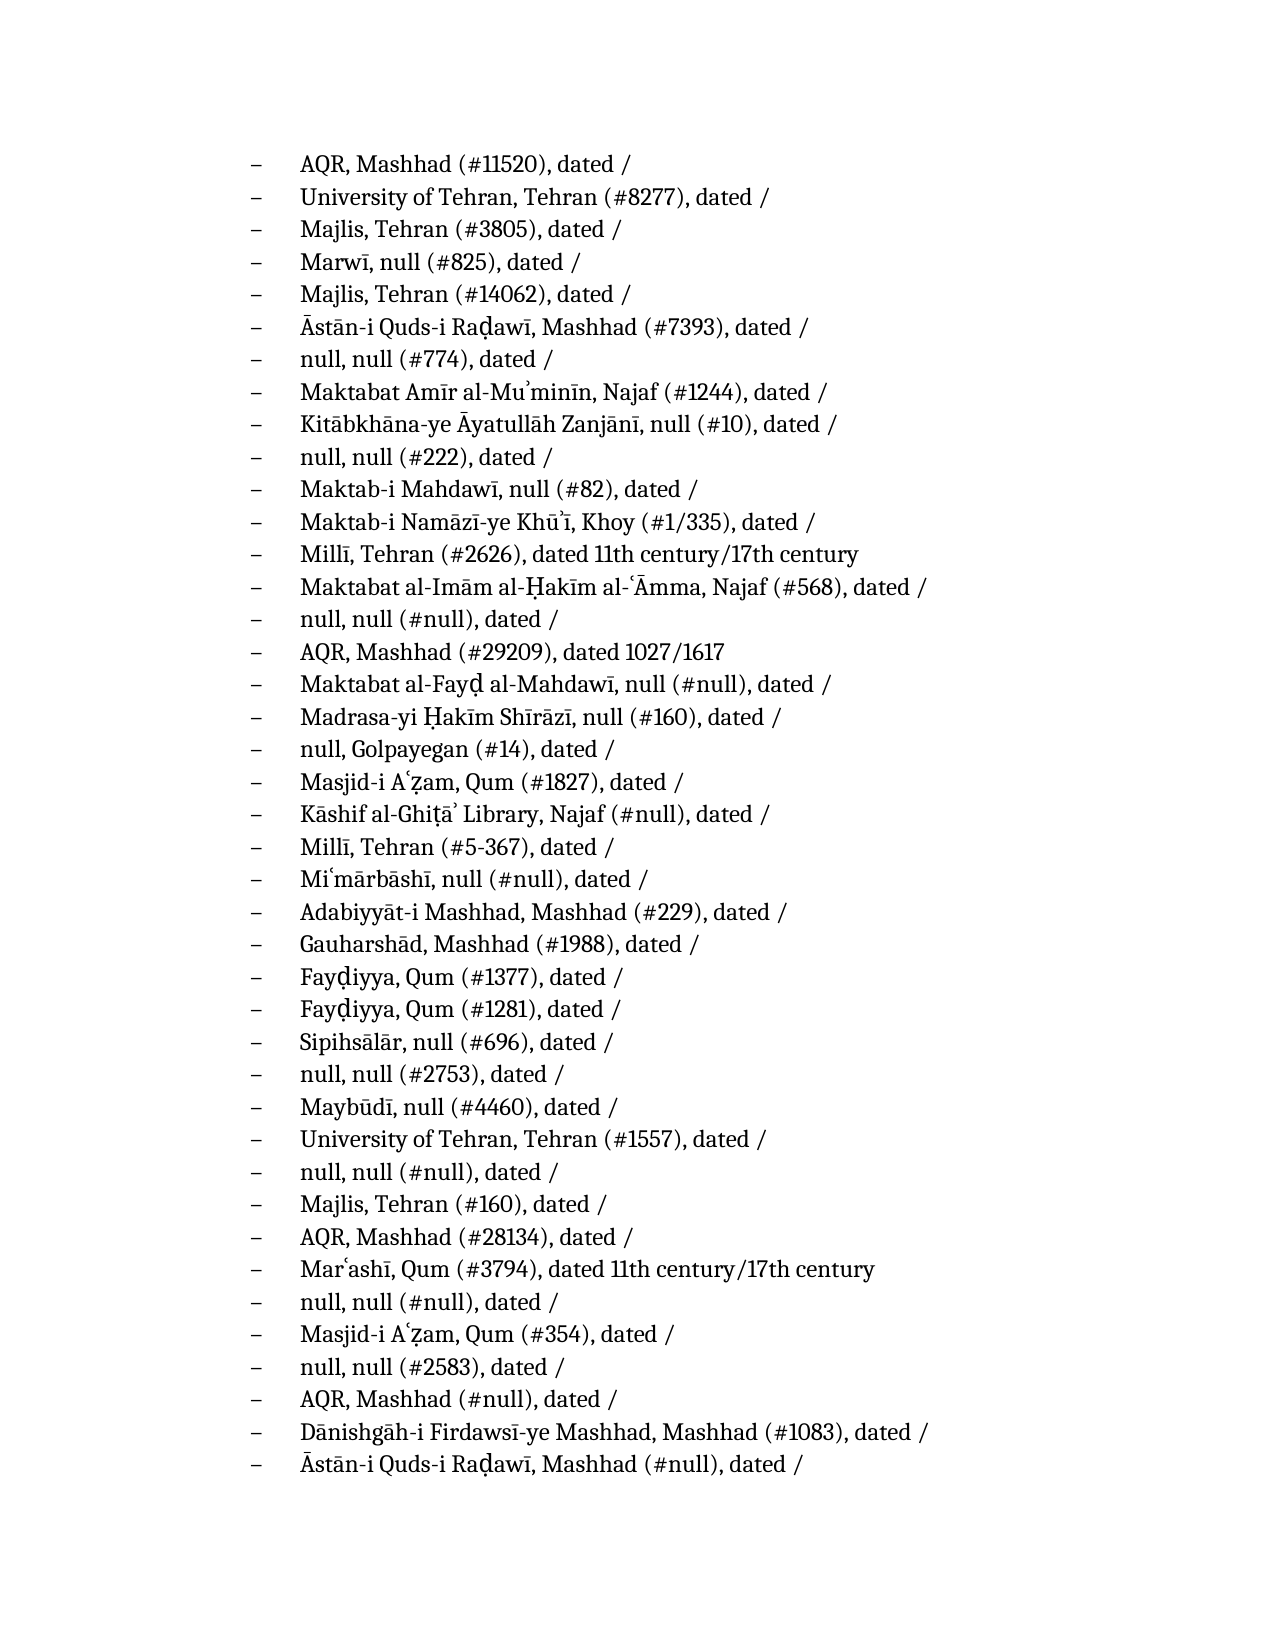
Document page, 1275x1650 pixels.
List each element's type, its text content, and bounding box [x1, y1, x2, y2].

list Fayḍiyya, Qum (#1377), dated / [250, 962, 1125, 991]
list AQR, Mashhad (#29209), dated 1027/1617 [250, 637, 1125, 666]
list null, null (#null), dated / [250, 605, 1125, 634]
list University of Tehran, Tehran (#1557), dated / [250, 1125, 1125, 1154]
list Millī, Tehran (#5-367), dated / [250, 832, 1125, 861]
list null, null (#2583), dated / [250, 1352, 1125, 1381]
list Dānishgāh-i Firdawsī-ye Mashhad, Mashhad (#1083), dated / [250, 1417, 1125, 1446]
list null, null (#null), dated / [250, 1287, 1125, 1316]
list Marwī, null (#825), dated / [250, 247, 1125, 276]
list Maybūdī, null (#4460), dated / [250, 1092, 1125, 1121]
list AQR, Mashhad (#11520), dated / [250, 150, 1125, 179]
list null, null (#null), dated / [250, 1157, 1125, 1186]
list AQR, Mashhad (#null), dated / [250, 1385, 1125, 1414]
list Āstān-i Quds-i Raḍawī, Mashhad (#7393), dated / [250, 312, 1125, 341]
list Millī, Tehran (#2626), dated 11th century/17th century [250, 540, 1125, 569]
list null, null (#2753), dated / [250, 1060, 1125, 1089]
list null, Golpayegan (#14), dated / [250, 735, 1125, 764]
list Kāshif al-Ghiṭāʾ Library, Najaf (#null), dated / [250, 800, 1125, 829]
list Majlis, Tehran (#14062), dated / [250, 280, 1125, 309]
list Masjid-i Aʿẓam, Qum (#354), dated / [250, 1320, 1125, 1349]
list Maktabat al-Imām al-Ḥakīm al-ʿĀmma, Najaf (#568), dated / [250, 572, 1125, 601]
list Masjid-i Aʿẓam, Qum (#1827), dated / [250, 767, 1125, 796]
list Miʿmārbāshī, null (#null), dated / [250, 865, 1125, 894]
list Fayḍiyya, Qum (#1281), dated / [250, 995, 1125, 1024]
list AQR, Mashhad (#28134), dated / [250, 1222, 1125, 1251]
list Maktab-i Mahdawī, null (#82), dated / [250, 475, 1125, 504]
list null, null (#774), dated / [250, 345, 1125, 374]
list Madrasa-yi Ḥakīm Shīrāzī, null (#160), dated / [250, 702, 1125, 731]
list Maktabat al-Fayḍ al-Mahdawī, null (#null), dated / [250, 670, 1125, 699]
list Marʿashī, Qum (#3794), dated 11th century/17th century [250, 1255, 1125, 1284]
list Kitābkhāna-ye Āyatullāh Zanjānī, null (#10), dated / [250, 410, 1125, 439]
list Adabiyyāt-i Mashhad, Mashhad (#229), dated / [250, 897, 1125, 926]
list Sipihsālār, null (#696), dated / [250, 1027, 1125, 1056]
list Gauharshād, Mashhad (#1988), dated / [250, 930, 1125, 959]
list Majlis, Tehran (#160), dated / [250, 1190, 1125, 1219]
list null, null (#222), dated / [250, 442, 1125, 471]
list Maktabat Amīr al-Muʾminīn, Najaf (#1244), dated / [250, 377, 1125, 406]
list Maktab-i Namāzī-ye Khūʾī, Khoy (#1/335), dated / [250, 507, 1125, 536]
list University of Tehran, Tehran (#8277), dated / [250, 182, 1125, 211]
list Āstān-i Quds-i Raḍawī, Mashhad (#null), dated / [250, 1450, 1125, 1479]
list Majlis, Tehran (#3805), dated / [250, 215, 1125, 244]
